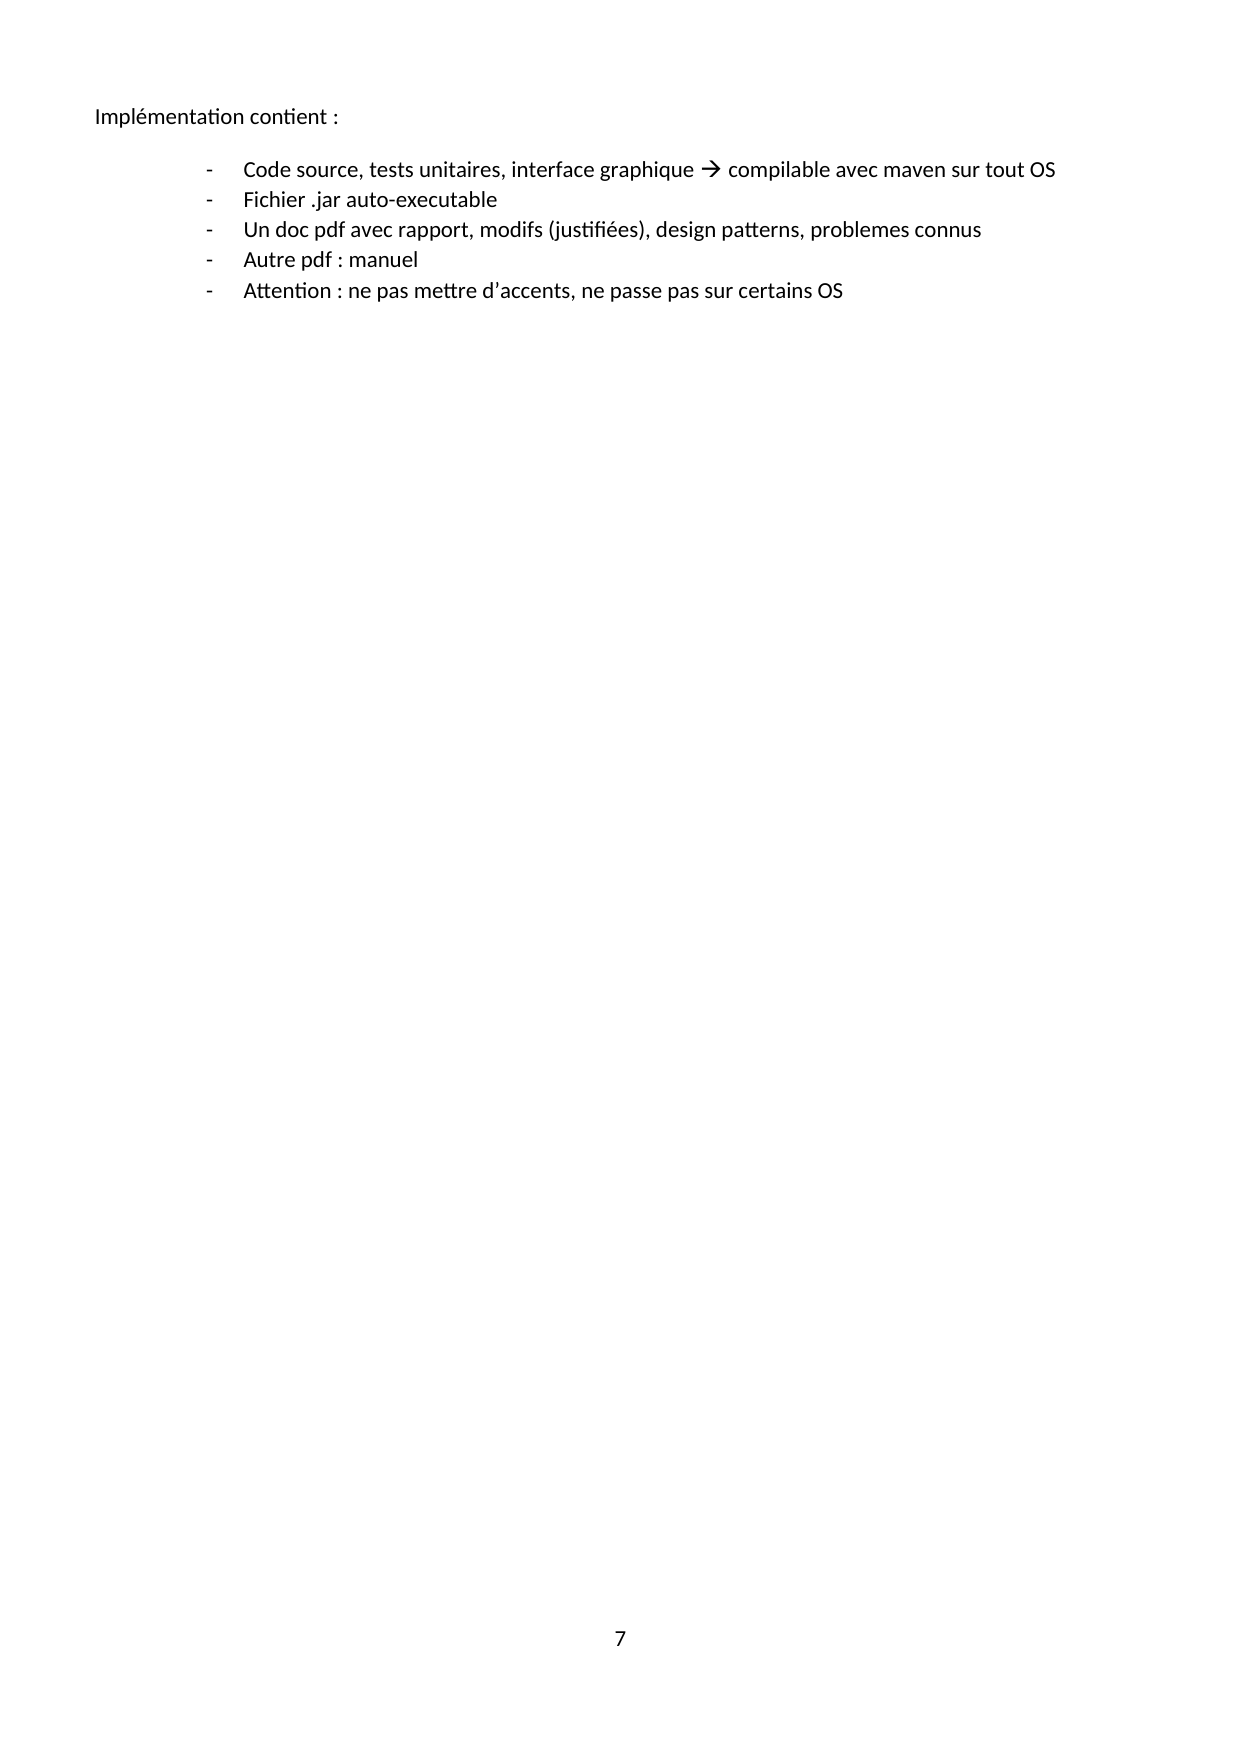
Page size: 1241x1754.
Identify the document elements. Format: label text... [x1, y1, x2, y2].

list Code source, tests unitaires, interface graphique compilable avec maven sur tout OS [206, 155, 1146, 183]
text Implémentation contient : [94, 102, 1146, 130]
list Fichier .jar auto-executable [206, 185, 1146, 213]
list Un doc pdf avec rapport, modifs (justifiées), design patterns, problemes connus [206, 215, 1146, 243]
list Autre pdf : manuel [206, 246, 1146, 273]
list Attention : ne pas mettre d’accents, ne passe pas sur certains OS [206, 276, 1146, 304]
